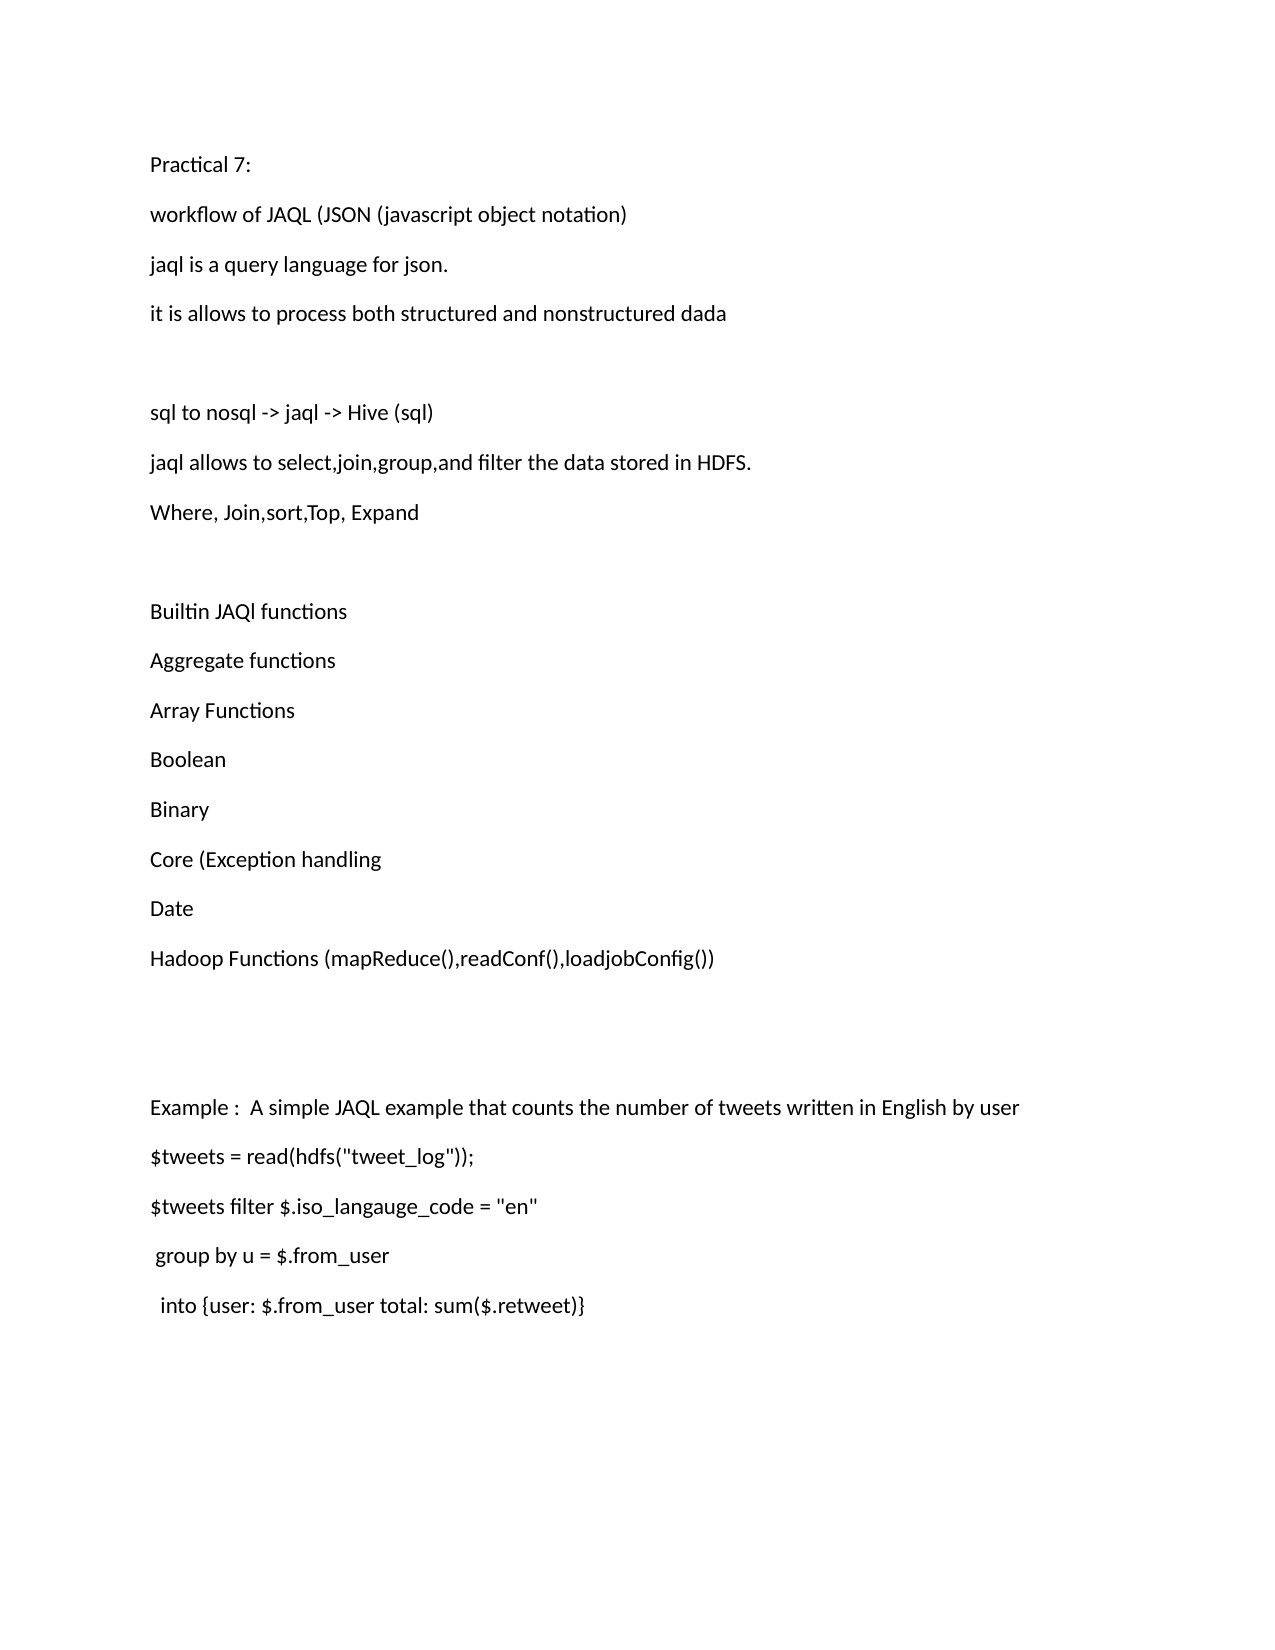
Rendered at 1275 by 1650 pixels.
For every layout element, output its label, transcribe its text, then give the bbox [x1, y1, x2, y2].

text Boolean [150, 745, 1125, 774]
text Date [150, 894, 1125, 922]
text jaql allows to select,join,group,and filter the data stored in HDFS. [150, 447, 1125, 476]
text jaql is a query language for json. [150, 249, 1125, 278]
text Where, Join,sort,Top, Expand [150, 497, 1125, 526]
text workflow of JAQL (JSON (javascript object notation) [150, 199, 1125, 228]
text $tweets filter $.iso_langauge_code = "en" [150, 1191, 1125, 1220]
text Practical 7: [150, 150, 1125, 179]
text sql to nosql -> jaql -> Hive (sql) [150, 398, 1125, 427]
text Aggregate functions [150, 646, 1125, 674]
text Example : A simple JAQL example that counts the number of tweets written in English by user [150, 1092, 1125, 1121]
text Array Functions [150, 695, 1125, 724]
text Binary [150, 794, 1125, 823]
text Hadoop Functions (mapReduce(),readConf(),loadjobConfig()) [150, 943, 1125, 972]
text Core (Exception handling [150, 844, 1125, 873]
text Builtin JAQl functions [150, 596, 1125, 625]
text it is allows to process both structured and nonstructured dada [150, 299, 1125, 327]
text $tweets = read(hdfs("tweet_log")); [150, 1142, 1125, 1170]
text group by u = $.from_user [150, 1241, 1125, 1269]
text into {user: $.from_user total: sum($.retweet)} [150, 1290, 1125, 1319]
